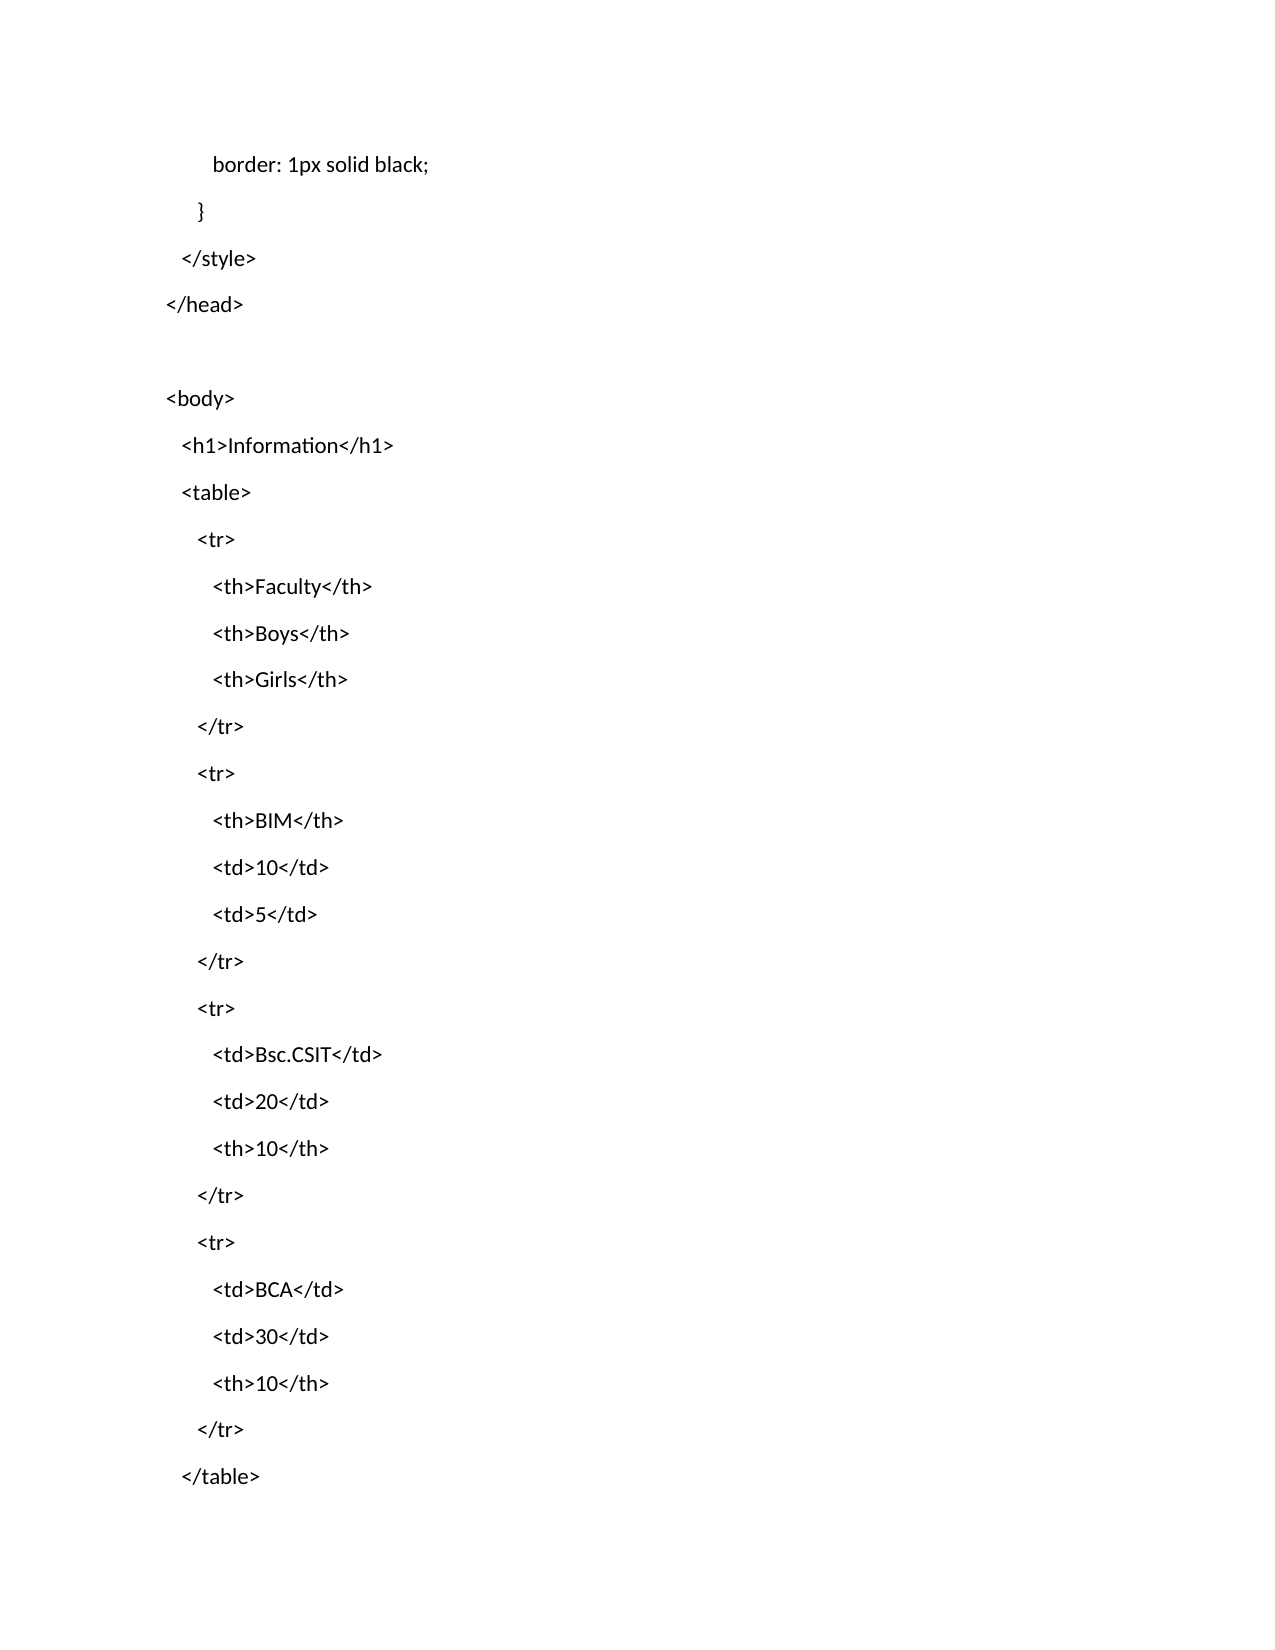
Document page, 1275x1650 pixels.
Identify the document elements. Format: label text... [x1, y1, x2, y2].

text <h1>Information</h1> [150, 431, 1125, 459]
text </head> [150, 291, 1125, 319]
text <th>BIM</th> [150, 806, 1125, 834]
text <th>10</th> [150, 1134, 1125, 1162]
text <td>30</td> [150, 1322, 1125, 1350]
text <table> [150, 478, 1125, 506]
text border: 1px solid black; [150, 150, 1125, 178]
text <th>Faculty</th> [150, 572, 1125, 600]
text <body> [150, 384, 1125, 412]
text } [150, 197, 1125, 225]
text <tr> [150, 525, 1125, 553]
text <th>10</th> [150, 1369, 1125, 1397]
text <tr> [150, 1228, 1125, 1256]
text <th>Girls</th> [150, 666, 1125, 694]
text </tr> [150, 712, 1125, 741]
text </tr> [150, 1181, 1125, 1209]
text <td>BCA</td> [150, 1275, 1125, 1303]
text </tr> [150, 947, 1125, 975]
text <td>Bsc.CSIT</td> [150, 1041, 1125, 1069]
text </table> [150, 1462, 1125, 1491]
text <tr> [150, 759, 1125, 787]
text <td>20</td> [150, 1087, 1125, 1116]
text <td>10</td> [150, 853, 1125, 881]
text <tr> [150, 994, 1125, 1022]
text </tr> [150, 1416, 1125, 1444]
text <td>5</td> [150, 900, 1125, 928]
text </style> [150, 244, 1125, 272]
text <th>Boys</th> [150, 619, 1125, 647]
